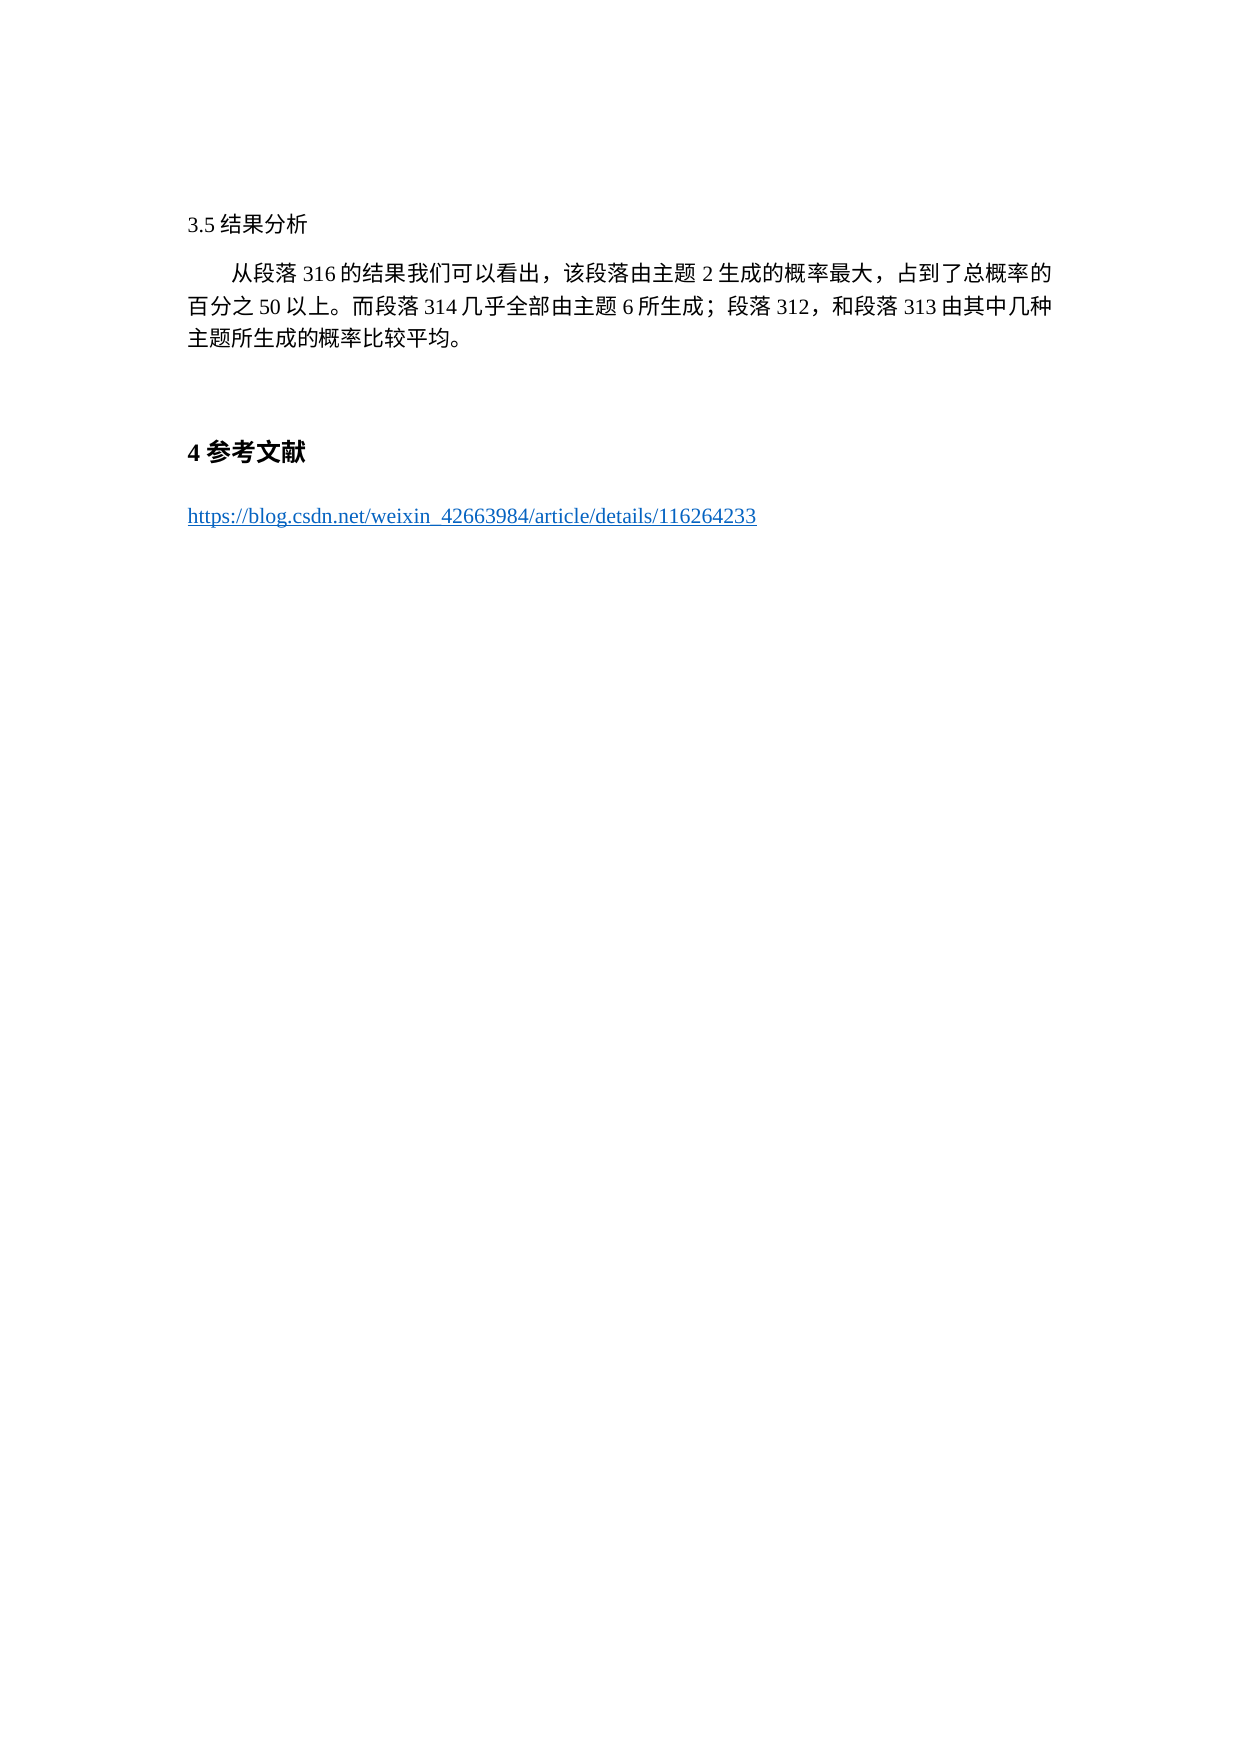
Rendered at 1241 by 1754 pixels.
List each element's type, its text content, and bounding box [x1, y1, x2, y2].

subtitle 参考文献 [187, 418, 1053, 483]
text 从段落316的结果我们可以看出，该段落由主题2生成的概率最大，占到了总概率的百分之50以上。而段落314几乎全部由主题6所生成；段落312，和段落313由其中几种主题所生成的概率比较平均。 [187, 256, 1053, 353]
text https://blog.csdn.net/weixin_42663984/article/details/116264233 [187, 499, 1053, 532]
subtitle 结果分析 [187, 207, 1053, 239]
